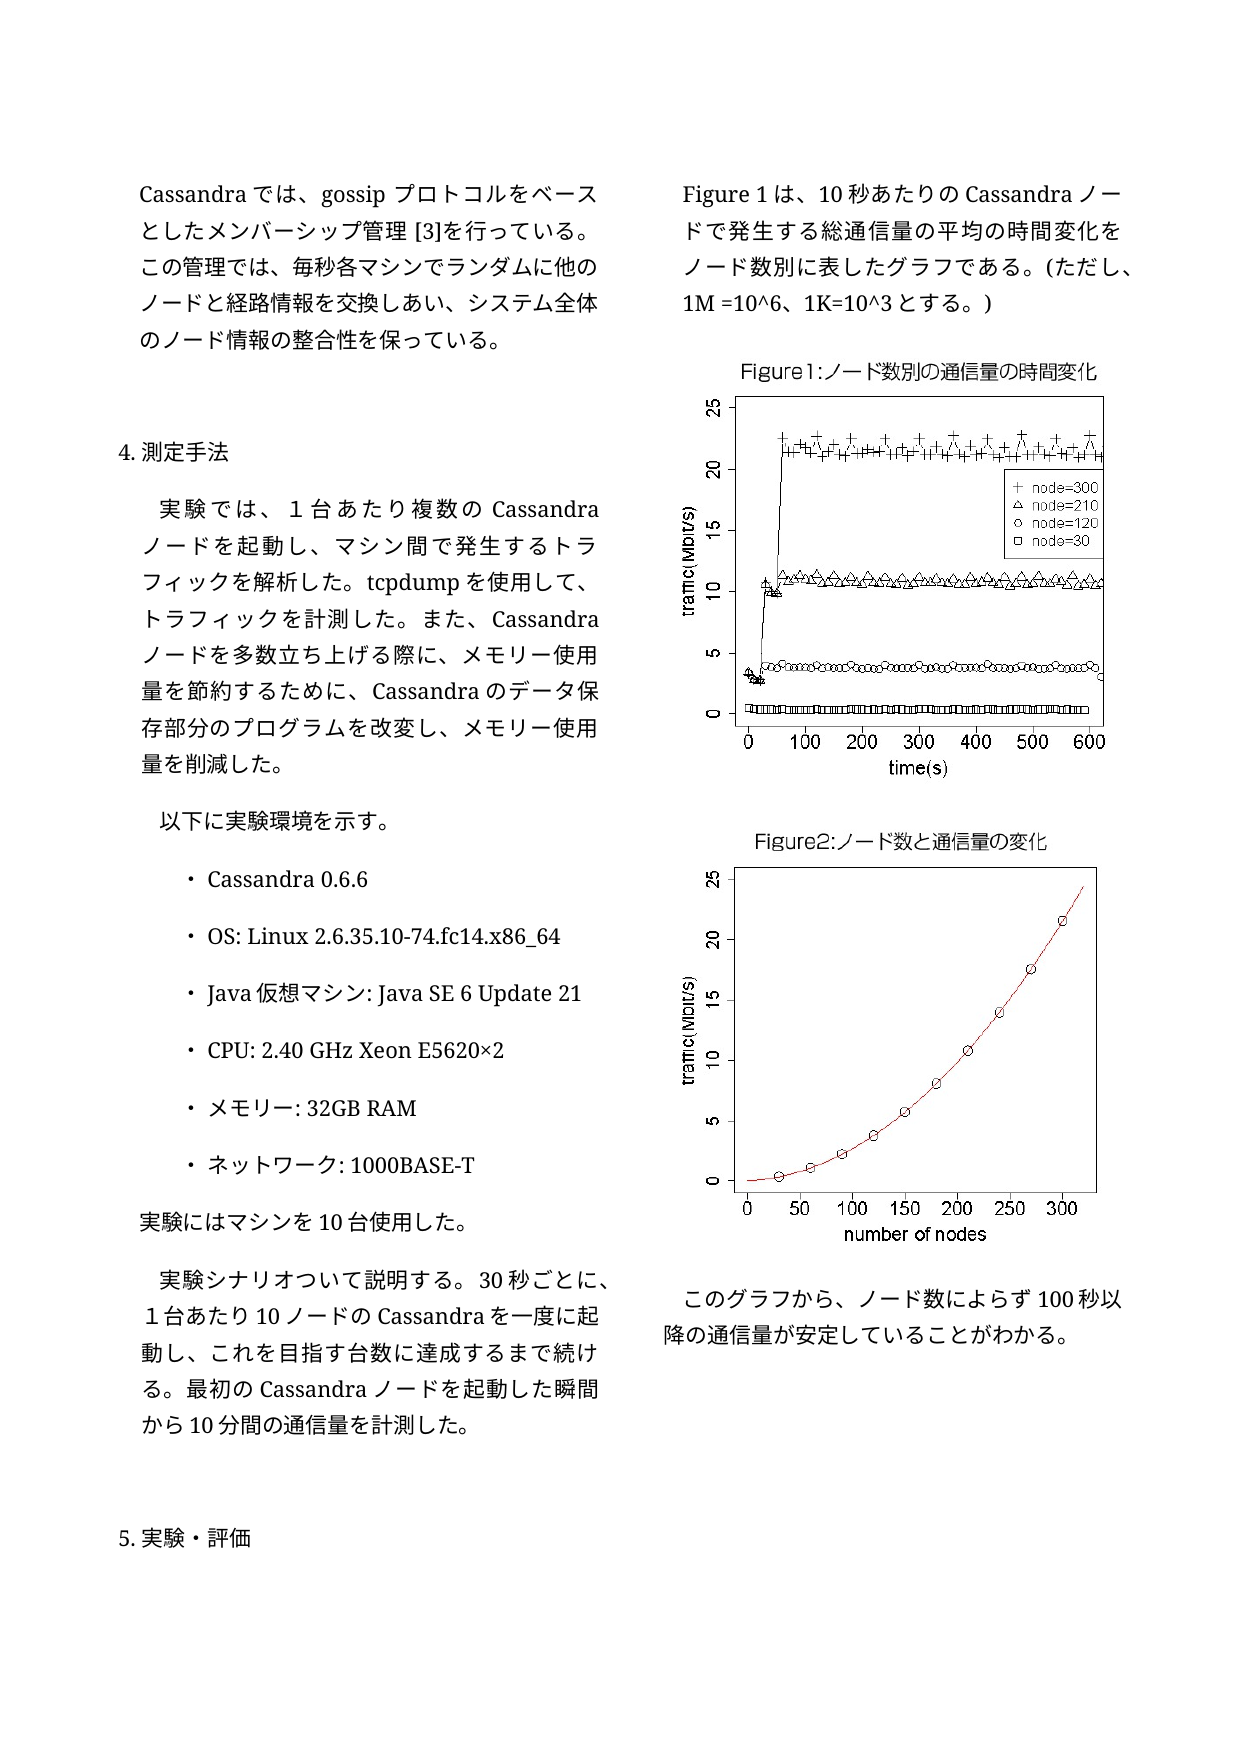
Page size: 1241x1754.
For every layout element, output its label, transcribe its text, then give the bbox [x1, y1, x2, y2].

picture [682, 343, 1130, 791]
list OS: Linux 2.6.35.10-74.fc14.x86_64 [180, 919, 599, 951]
list CPU: 2.40 GHz Xeon E5620×2 [180, 1033, 599, 1065]
text 4. 測定手法 [118, 435, 599, 467]
list Java仮想マシン: Java SE 6 Update 21 [180, 976, 599, 1008]
text 実験では、１台あたり複数のCassandraノードを起動し、マシン間で発生するトラフィックを解析した。tcpdumpを使用して、トラフィックを計測した。また、Cassandraノードを多数立ち上げる際に、メモリー使用量を節約するために、Cassandraのデータ保存部分のプログラムを改変し、メモリー使用量を削減した。 [141, 492, 599, 779]
text Figure 1は、10秒あたりのCassandraノードで発生する総通信量の平均の時間変化をノード数別に表したグラフである。(ただし、1M =10^6、1K=10^3とする。) [682, 177, 1122, 318]
text このグラフから、ノード数によらず100秒以降の通信量が安定していることがわかる。 [664, 1282, 1122, 1350]
picture [682, 816, 1123, 1257]
text 実験にはマシンを10台使用した。 [139, 1205, 599, 1237]
text 実験シナリオついて説明する。30秒ごとに、１台あたり10ノードのCassandraを一度に起動し、これを目指す台数に達成するまで続ける。最初のCassandraノードを起動した瞬間から10分間の通信量を計測した。 [141, 1263, 599, 1440]
text 5. 実験・評価 [118, 1521, 599, 1552]
list ネットワーク: 1000BASE-T [180, 1148, 599, 1180]
text 以下に実験環境を示す。 [141, 804, 599, 836]
list メモリー: 32GB RAM [180, 1091, 599, 1122]
list Cassandra 0.6.6 [180, 862, 599, 893]
